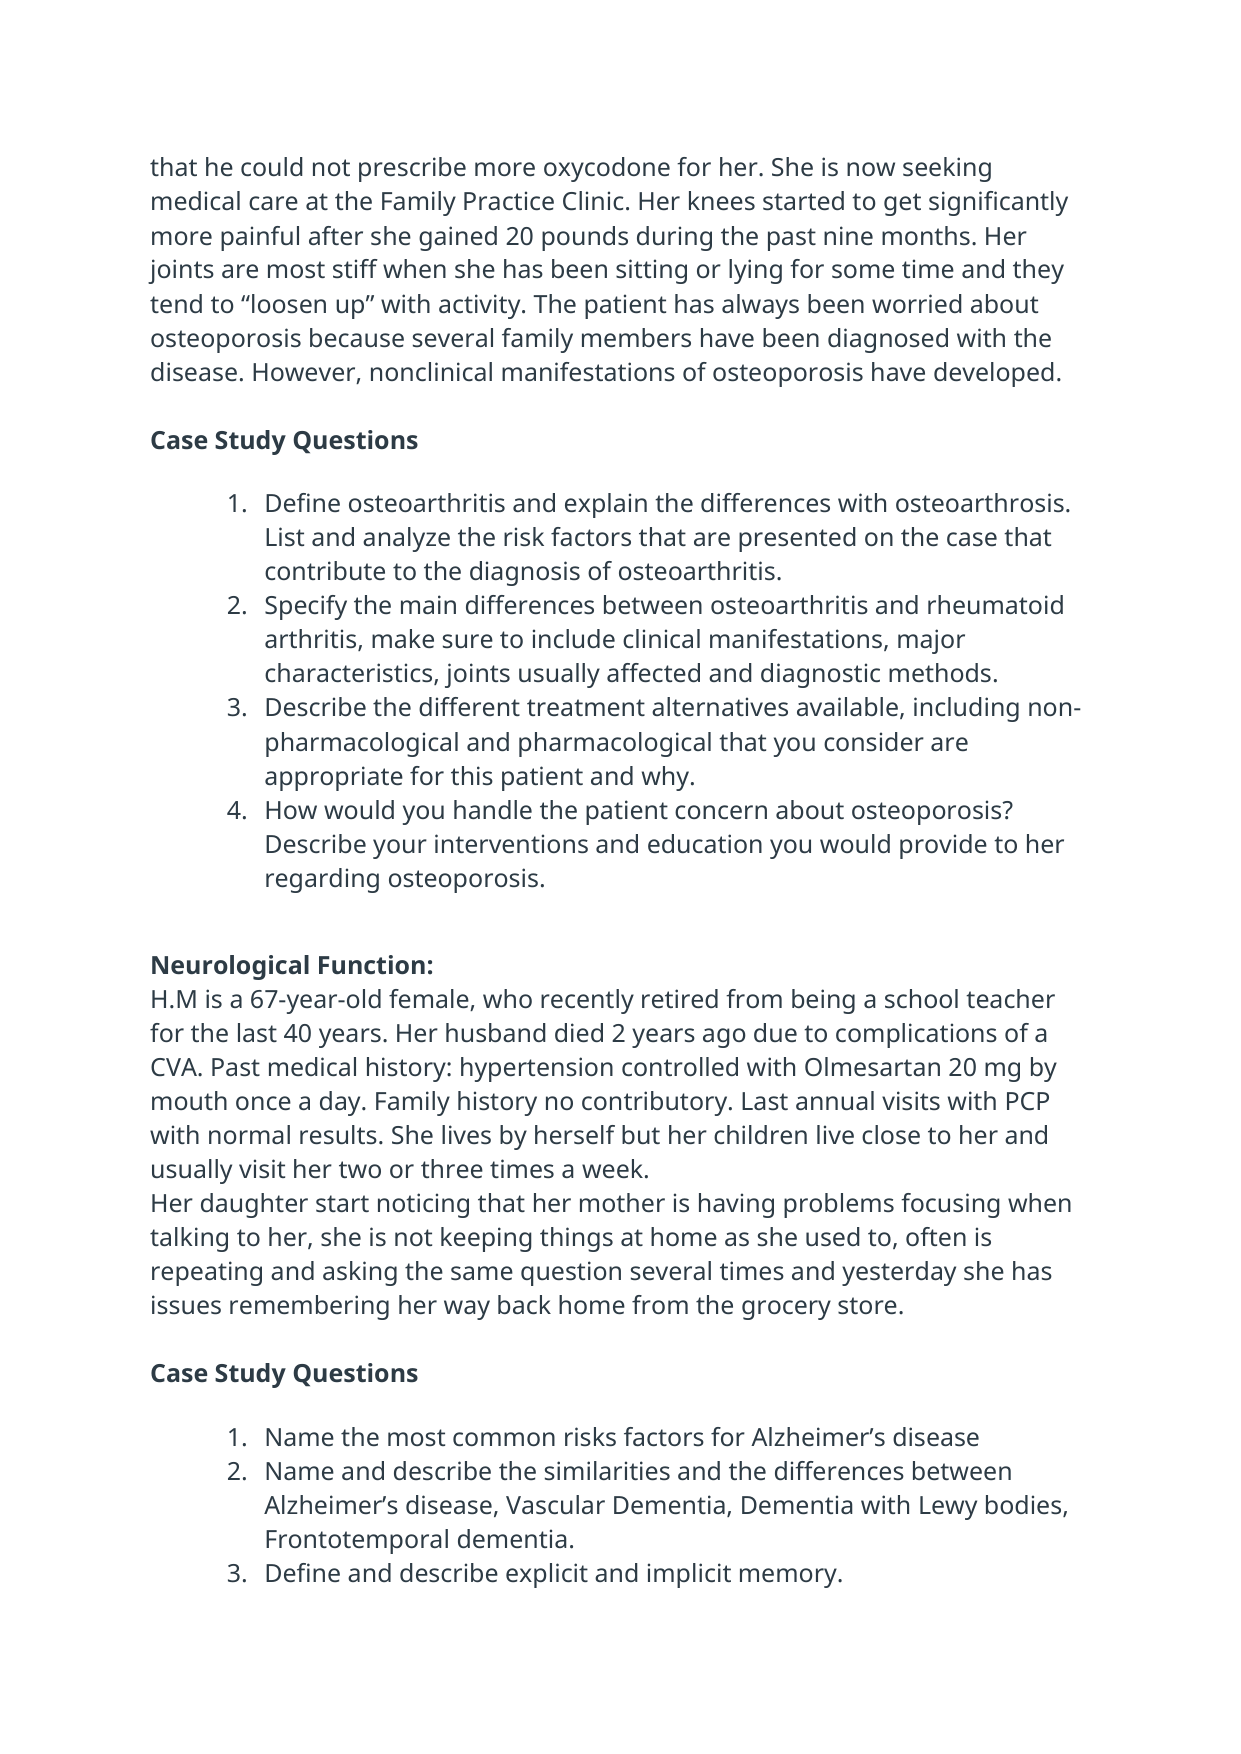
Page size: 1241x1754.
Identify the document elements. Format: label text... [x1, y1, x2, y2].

text Neurological Function: H.M is a 67-year-old female, who recently retired from being a school teacher for the last 40 years. Her husband died 2 years ago due to complications of a CVA. Past medical history: hypertension controlled with Olmesartan 20 mg by mouth once a day. Family history no contributory. Last annual visits with PCP with normal results. She lives by herself but her children live close to her and usually visit her two or three times a week. Her daughter start noticing that her mother is having problems focusing when talking to her, she is not keeping things at home as she used to, often is repeating and asking the same question several times and yesterday she has issues remembering her way back home from the grocery store. Case Study Questions [150, 913, 1090, 1390]
list Define osteoarthritis and explain the differences with osteoarthrosis. List and analyze the risk factors that are presented on the case that contribute to the diagnosis of osteoarthritis. [227, 486, 1090, 588]
list How would you handle the patient concern about osteoporosis? Describe your interventions and education you would provide to her regarding osteoporosis. [227, 792, 1090, 894]
list Specify the main differences between osteoarthritis and rheumatoid arthritis, make sure to include clinical manifestations, major characteristics, joints usually affected and diagnostic methods. [227, 588, 1090, 690]
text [150, 150, 1090, 457]
list Describe the different treatment alternatives available, including non-pharmacological and pharmacological that you consider are appropriate for this patient and why. [227, 690, 1090, 792]
list Define and describe explicit and implicit memory. [227, 1556, 1090, 1589]
list Name the most common risks factors for Alzheimer’s disease [227, 1419, 1090, 1453]
list Name and describe the similarities and the differences between Alzheimer’s disease, Vascular Dementia, Dementia with Lewy bodies, Frontotemporal dementia. [227, 1453, 1090, 1556]
